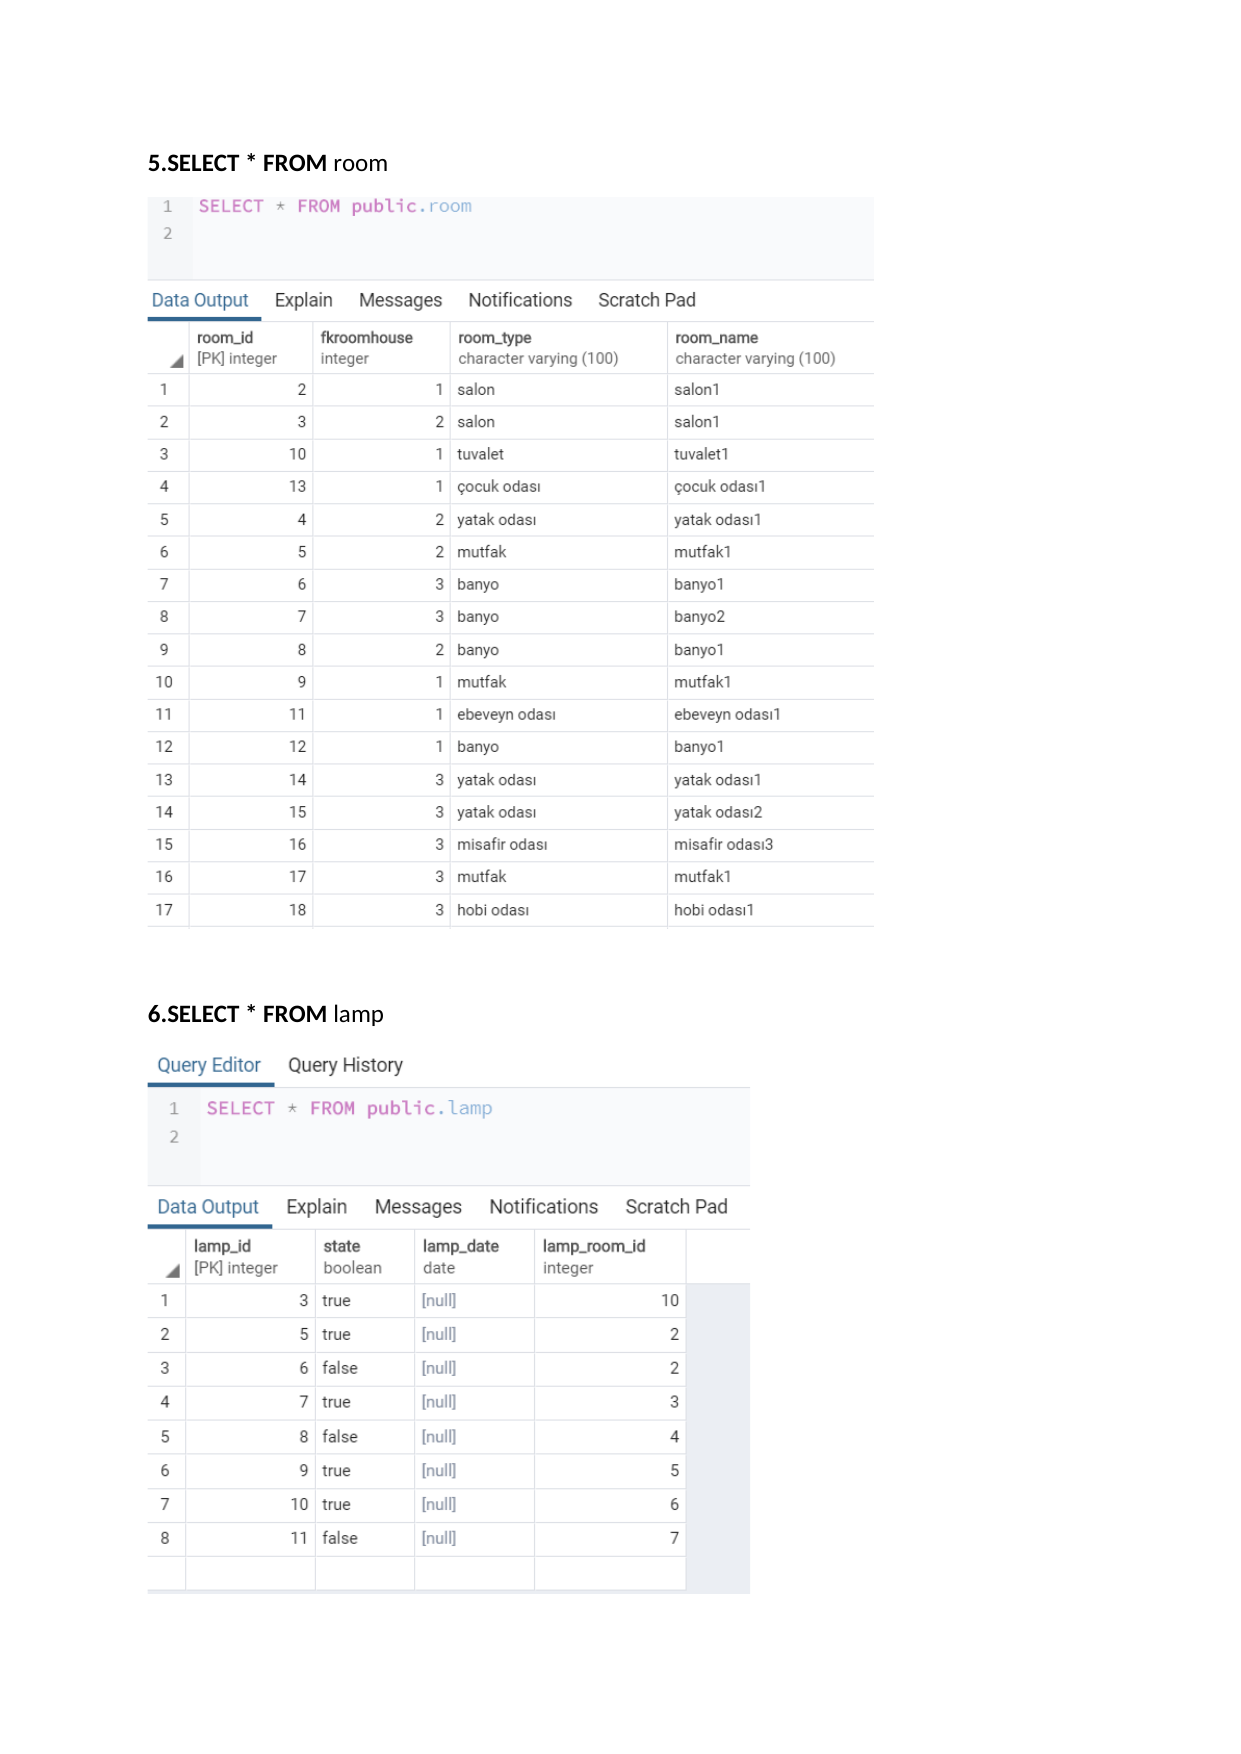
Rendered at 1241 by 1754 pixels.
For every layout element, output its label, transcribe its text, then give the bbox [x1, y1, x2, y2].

picture [147, 197, 874, 931]
picture [147, 1048, 751, 1594]
text 5.SELECT * FROM room [148, 148, 1093, 178]
text 6.SELECT * FROM lamp [148, 998, 1093, 1029]
